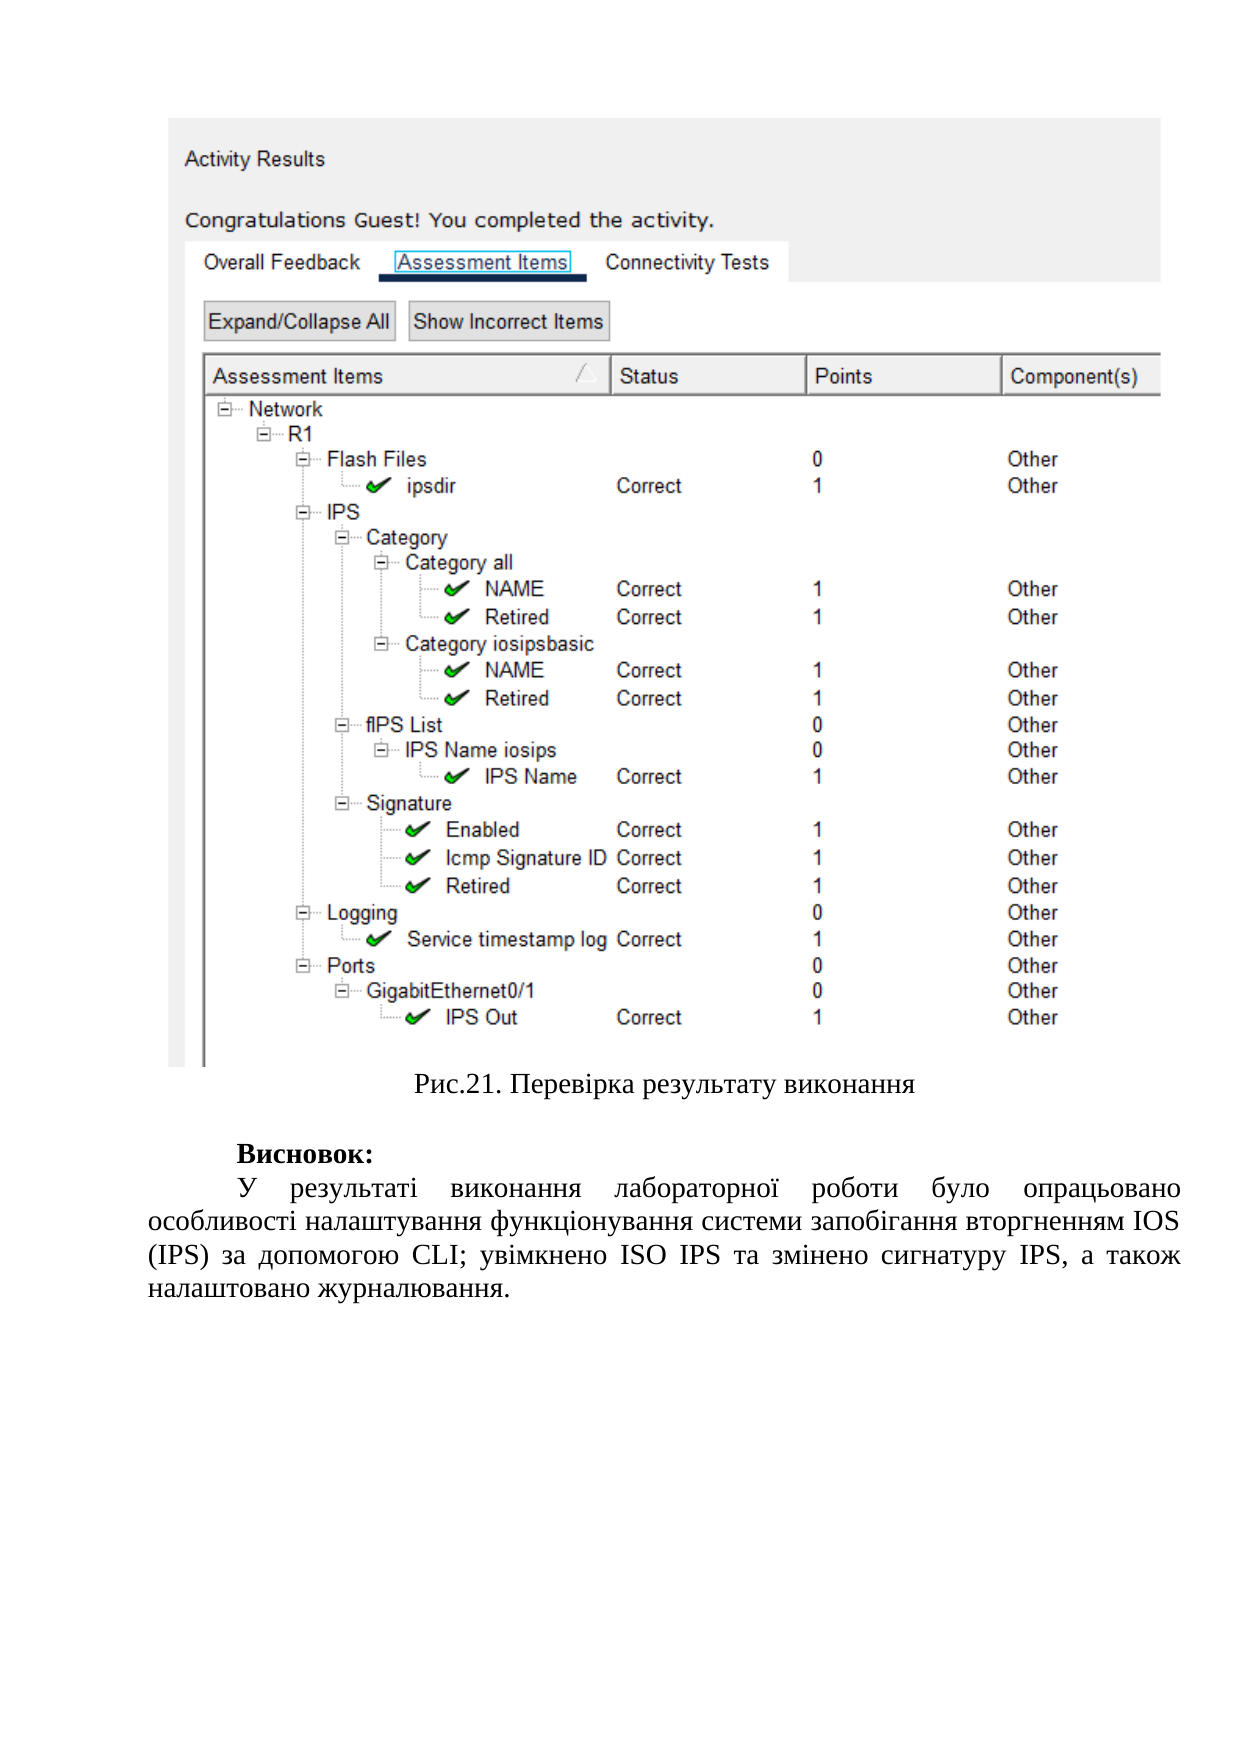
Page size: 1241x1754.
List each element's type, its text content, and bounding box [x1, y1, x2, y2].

list Рис.21. Перевірка результату виконання [148, 1067, 1181, 1100]
picture [168, 118, 1161, 1067]
text У результаті виконання лабораторної роботи було опрацьовано особливості налаштування функціонування системи запобігання вторгненням IOS (IPS) за допомогою CLI; увімкнено ISO IPS та змінено сигнатуру IPS, а також налаштовано журналювання. [148, 1170, 1181, 1304]
text Висновок: [148, 1136, 1181, 1170]
